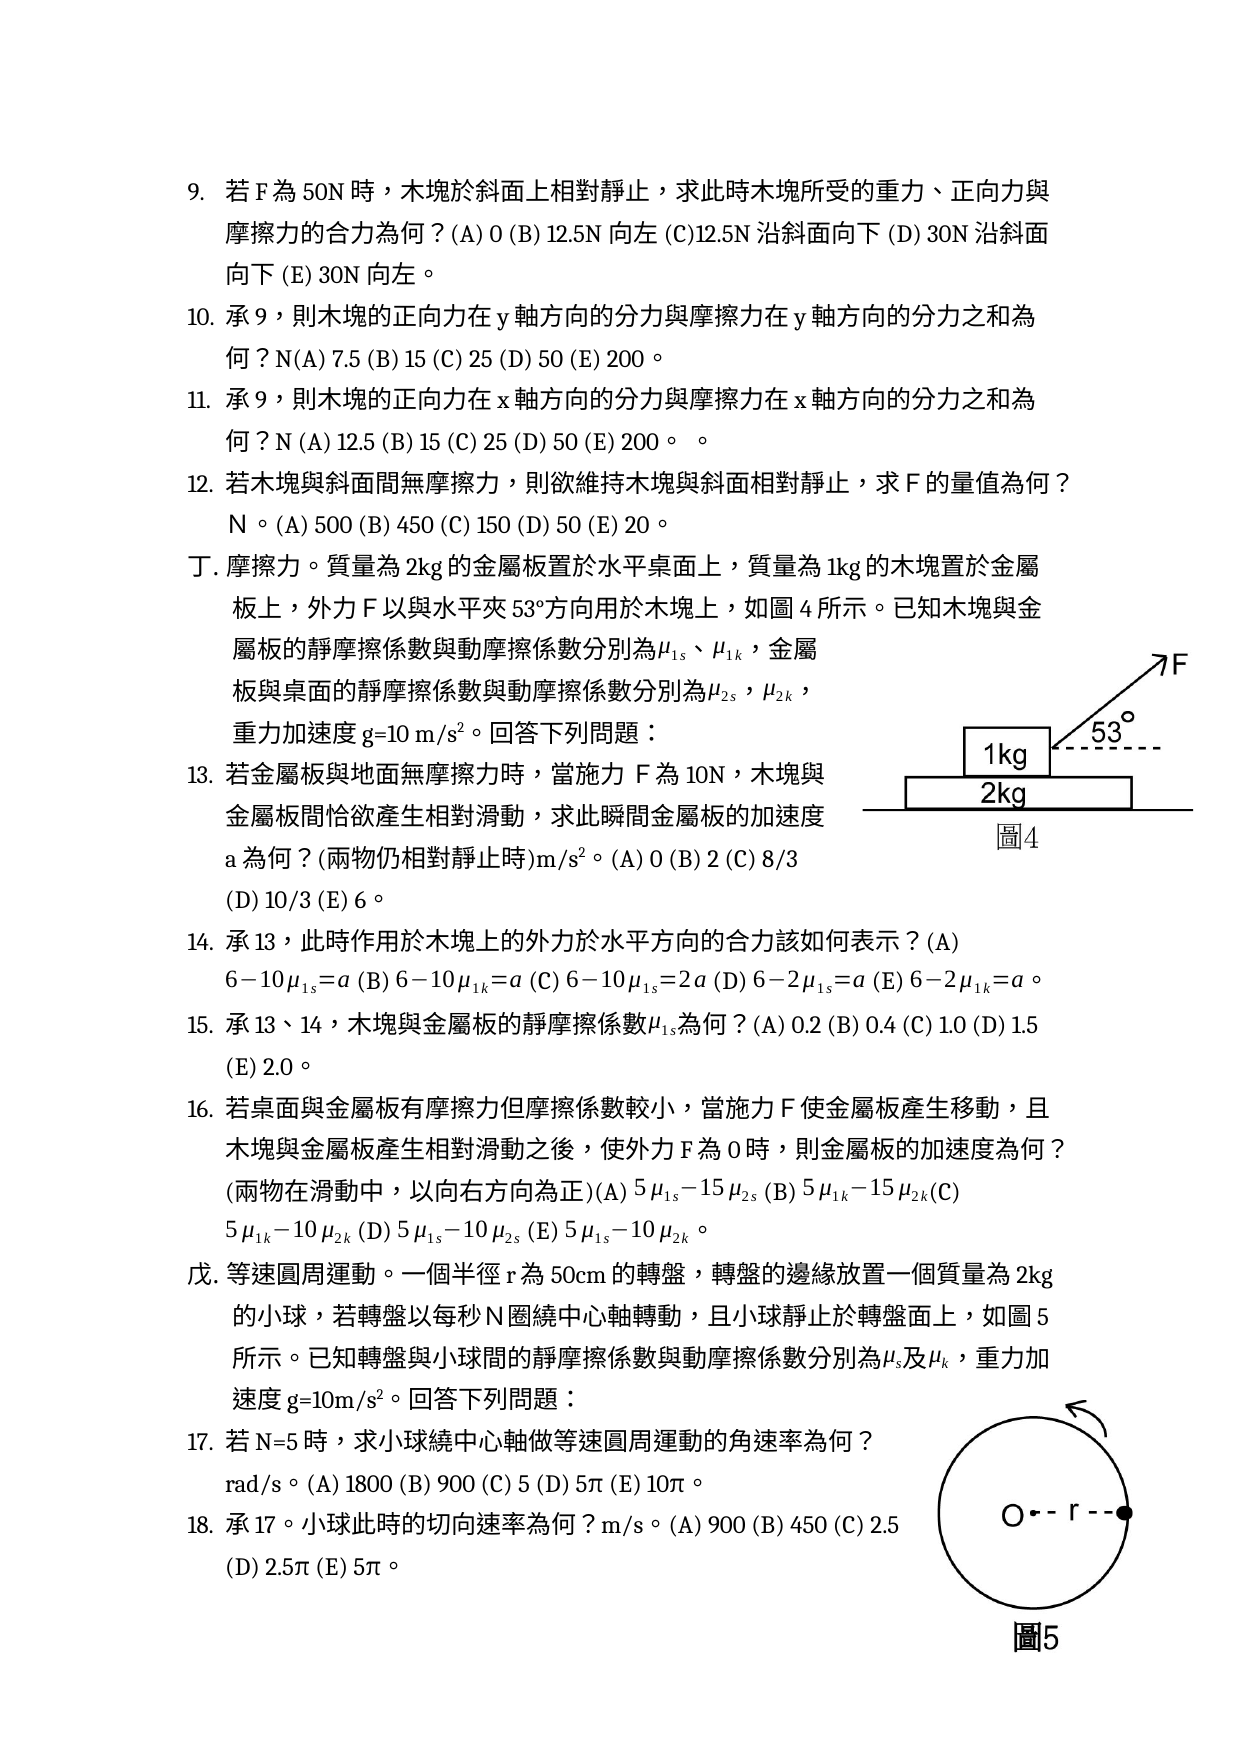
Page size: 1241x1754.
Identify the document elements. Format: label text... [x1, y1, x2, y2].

text 丁. 摩擦力。質量為2kg的金屬板置於水平桌面上，質量為1kg的木塊置於金屬板上，外力Ｆ以與水平夾53°方向用於木塊上，如圖4所示。已知木塊與金屬板的靜摩擦係數與動摩擦係數分別為、，金屬板與桌面的靜摩擦係數與動摩擦係數分別為，，重力加速度g=10 m/s2。回答下列問題： [187, 544, 1053, 752]
list 若N=5時，求小球繞中心軸做等速圓周運動的角速率為何？rad/s。(A) 1800 (B) 900 (C) 5 (D) 5π (E) 10π。 [187, 1419, 937, 1502]
list 若桌面與金屬板有摩擦力但摩擦係數較小，當施力Ｆ使金屬板產生移動，且木塊與金屬板產生相對滑動之後，使外力F為0時，則金屬板的加速度為何？(兩物在滑動中，以向右方向為正)(A) (B) (C) (D) (E) 。 [187, 1085, 1053, 1252]
list 若木塊與斜面間無摩擦力，則欲維持木塊與斜面相對靜止，求Ｆ的量值為何？Ｎ。(A) 500 (B) 450 (C) 150 (D) 50 (E) 20。 [187, 460, 1053, 544]
picture [937, 1400, 1133, 1653]
list 若金屬板與地面無摩擦力時，當施力 Ｆ為 10N，木塊與金屬板間恰欲產生相對滑動，求此瞬間金屬板的加速度a為何？(兩物仍相對靜止時)m/s2。(A) 0 (B) 2 (C) 8/3 (D) 10/3 (E) 6。 [187, 752, 1053, 919]
text 戊. 等速圓周運動。一個半徑r為50cm的轉盤，轉盤的邊緣放置一個質量為2kg的小球，若轉盤以每秒Ｎ圈繞中心軸轉動，且小球靜止於轉盤面上，如圖5所示。已知轉盤與小球間的靜摩擦係數與動摩擦係數分別為及，重力加速度g=10m/s2。回答下列問題： [187, 1252, 1053, 1419]
list 承9，則木塊的正向力在y軸方向的分力與摩擦力在y軸方向的分力之和為何？N(A) 7.5 (B) 15 (C) 25 (D) 50 (E) 200。 [187, 294, 1053, 377]
list 若F為50N時，木塊於斜面上相對靜止，求此時木塊所受的重力、正向力與摩擦力的合力為何？(A) 0 (B) 12.5N 向左 (C)12.5N 沿斜面向下 (D) 30N 沿斜面向下 (E) 30N 向左。 [187, 169, 1053, 294]
list 承17。小球此時的切向速率為何？m/s。(A) 900 (B) 450 (C) 2.5 (D) 2.5π (E) 5π。 [187, 1502, 937, 1585]
picture [862, 650, 1194, 851]
list 承13，此時作用於木塊上的外力於水平方向的合力該如何表示？(A) (B) (C) (D) (E) 。 [187, 919, 1053, 1002]
list 承9，則木塊的正向力在x軸方向的分力與摩擦力在x軸方向的分力之和為何？N (A) 12.5 (B) 15 (C) 25 (D) 50 (E) 200。 。 [187, 377, 1053, 460]
list 承13、14，木塊與金屬板的靜摩擦係數為何？(A) 0.2 (B) 0.4 (C) 1.0 (D) 1.5 (E) 2.0。 [187, 1002, 1053, 1085]
